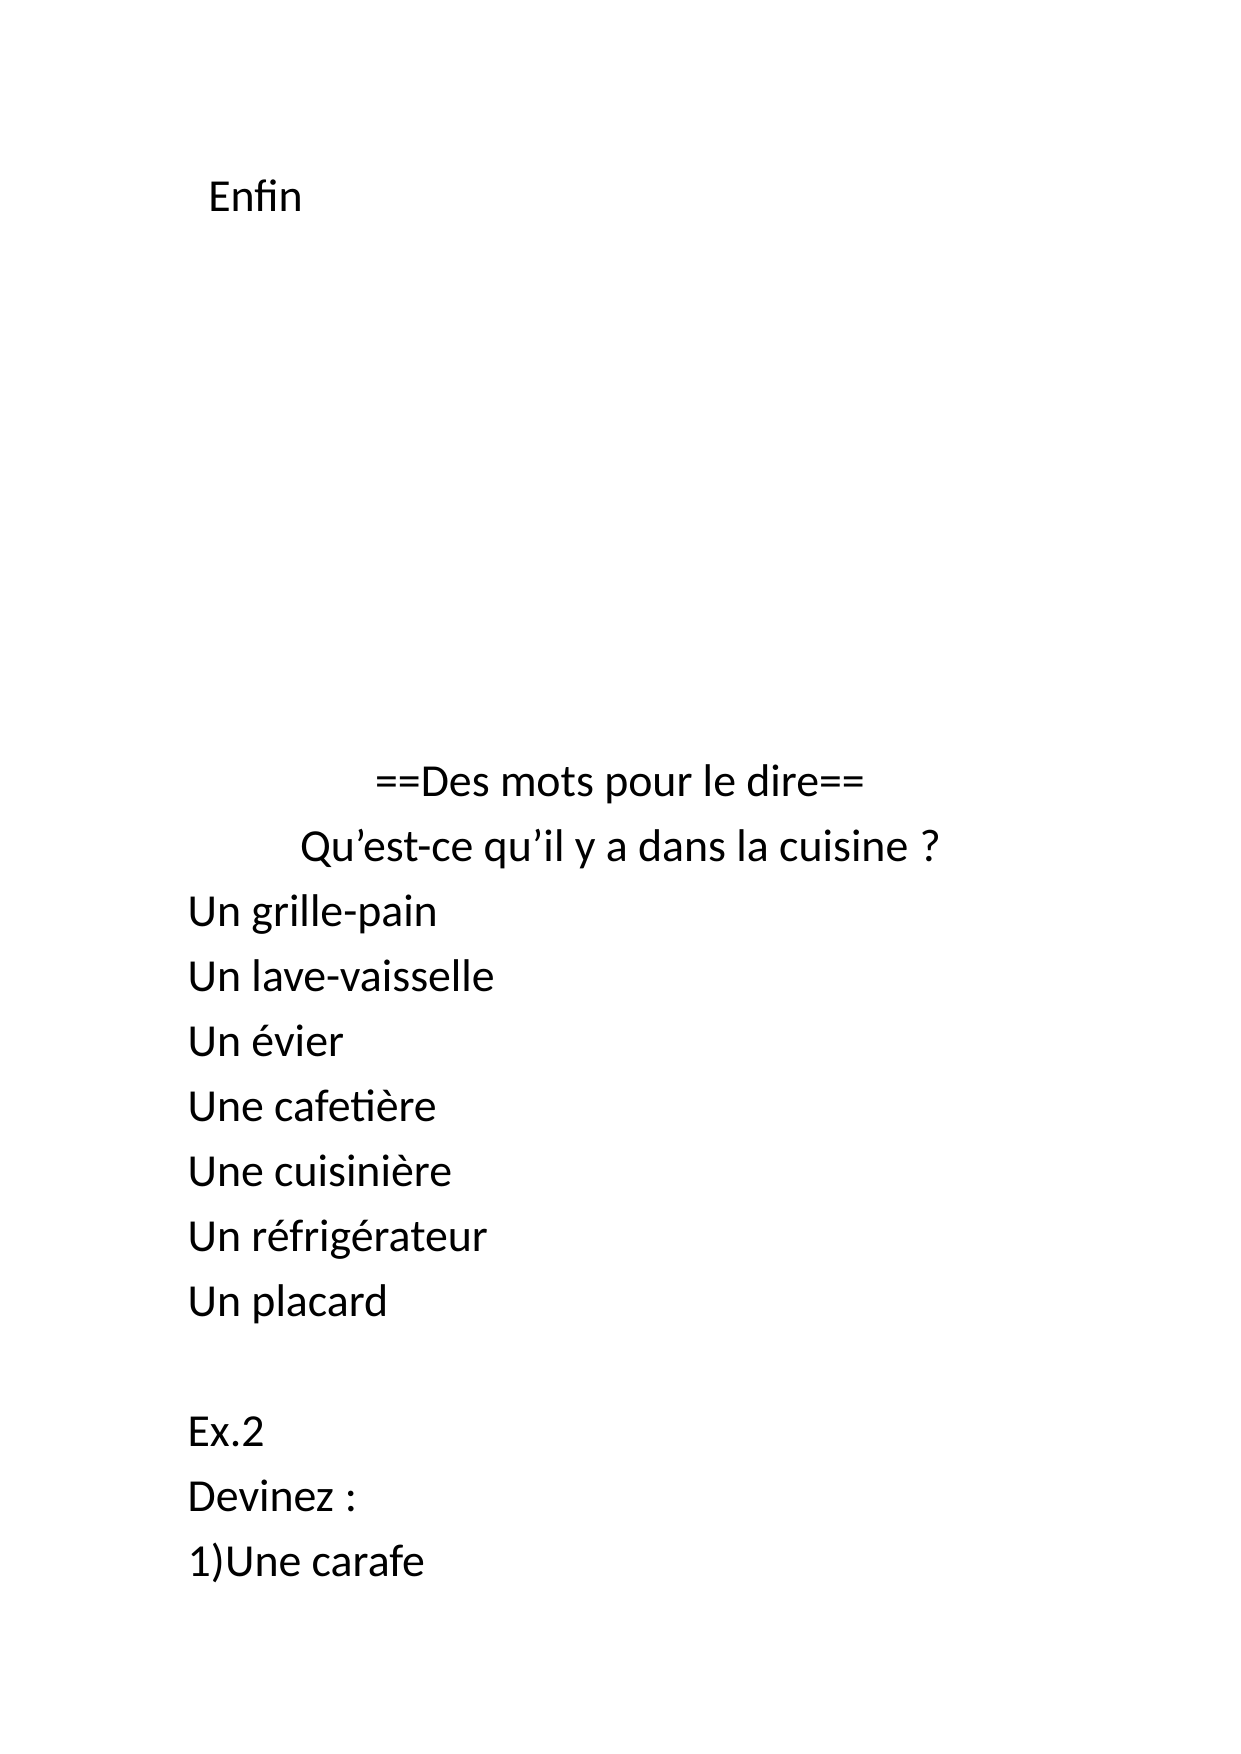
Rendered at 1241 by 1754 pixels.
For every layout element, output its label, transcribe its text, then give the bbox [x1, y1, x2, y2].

text Un réfrigérateur [187, 1202, 1053, 1267]
text Devinez : [187, 1462, 1053, 1527]
text Qu’est-ce qu’il y a dans la cuisine ? [187, 812, 1053, 877]
text ==Des mots pour le dire== [187, 747, 1053, 812]
text Un lave-vaisselle [187, 942, 1053, 1007]
text Une cuisinière [187, 1137, 1053, 1202]
text Enfin [187, 162, 1053, 227]
text Un placard [187, 1267, 1053, 1332]
text Un grille-pain [187, 877, 1053, 942]
list Une carafe [187, 1527, 1053, 1592]
text Un évier [187, 1007, 1053, 1072]
text Une cafetière [187, 1072, 1053, 1137]
text Ex.2 [187, 1397, 1053, 1462]
